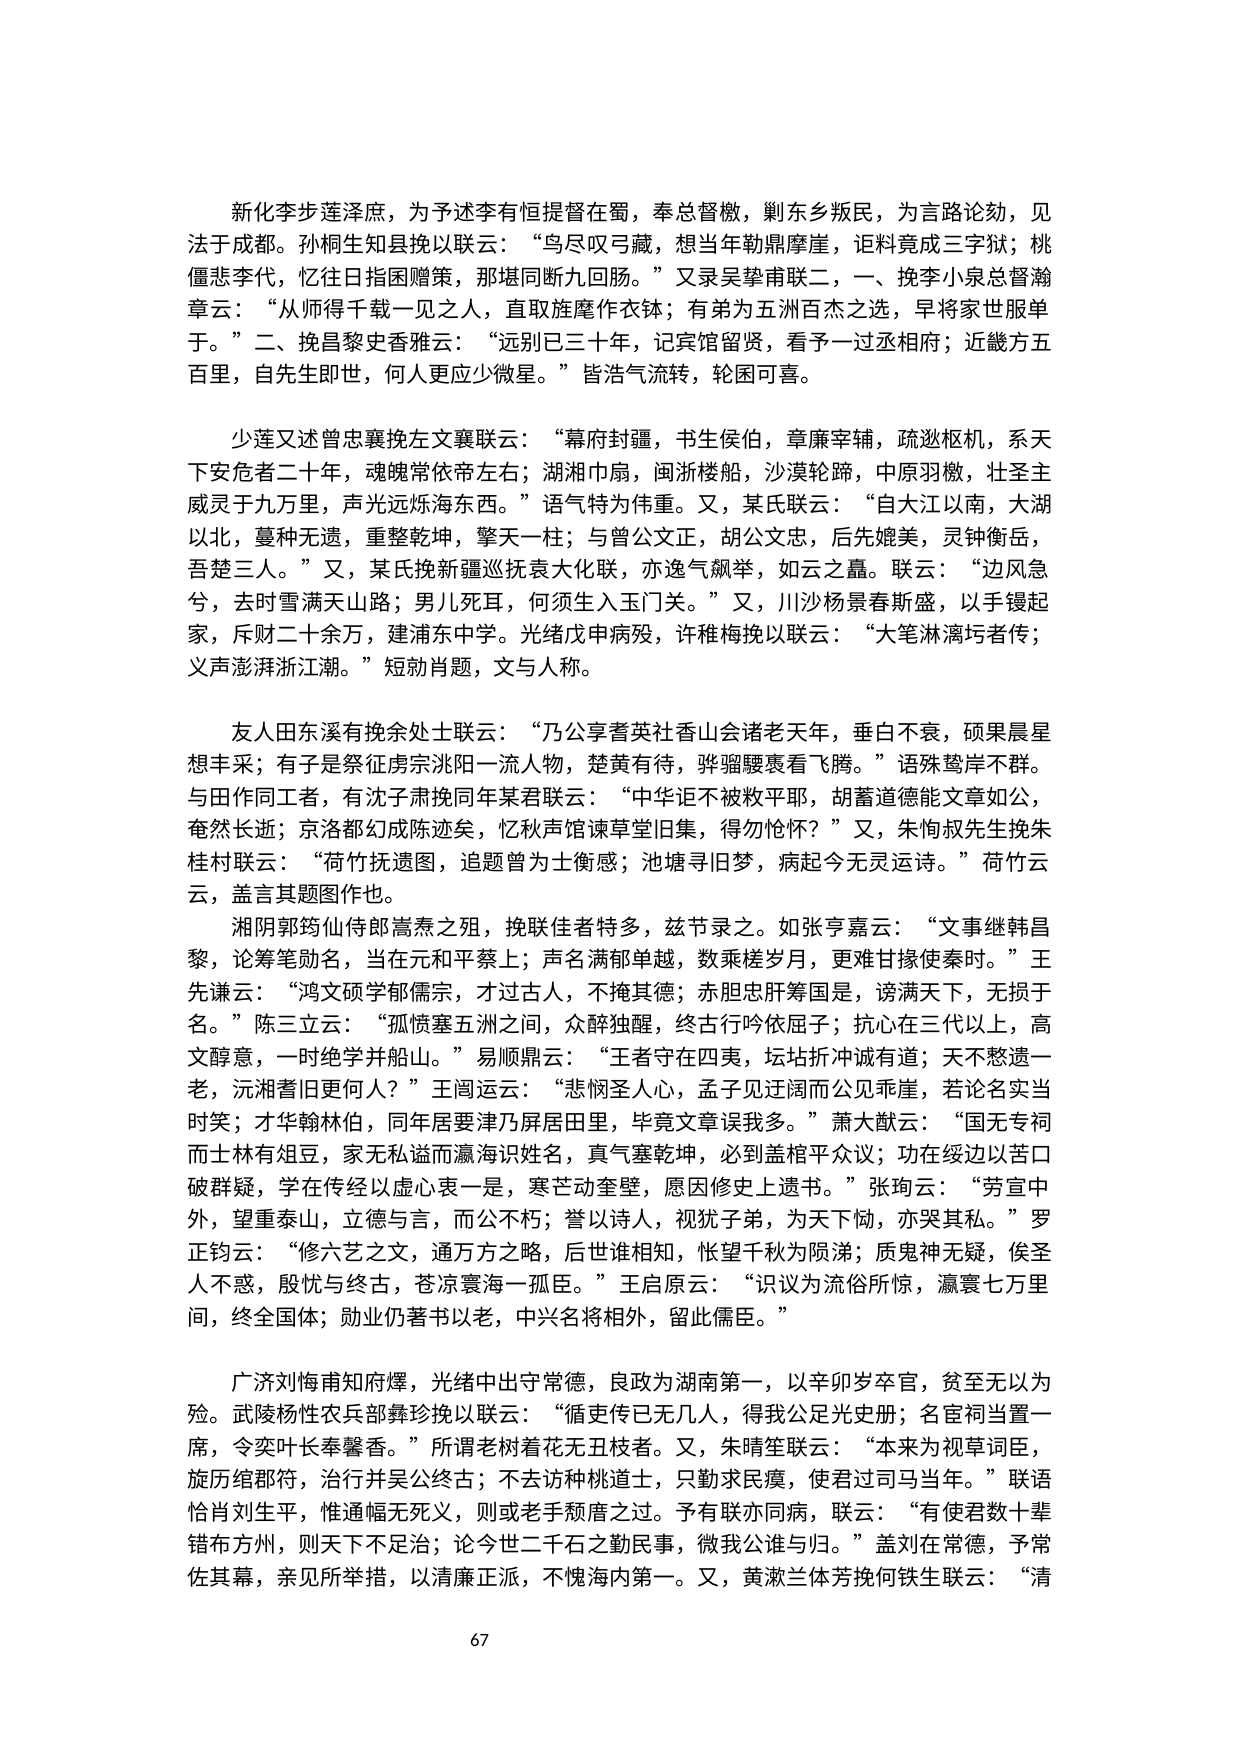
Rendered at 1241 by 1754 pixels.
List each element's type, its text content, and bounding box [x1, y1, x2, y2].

text 友人田东溪有挽余处士联云：“乃公享耆英社香山会诸老天年，垂白不衰，硕果晨星想丰采；有子是祭征虏宗洮阳一流人物，楚黄有待，骅骝騕褭看飞腾。”语殊鸷岸不群。与田作同工者，有沈子肃挽同年某君联云：“中华讵不被敉平耶，胡蓄道德能文章如公，奄然长逝；京洛都幻成陈迹矣，忆秋声馆谏草堂旧集，得勿怆怀？”又，朱恂叔先生挽朱桂村联云：“荷竹抚遗图，追题曾为士衡感；池塘寻旧梦，病起今无灵运诗。”荷竹云云，盖言其题图作也。 [187, 714, 1053, 909]
text 少莲又述曾忠襄挽左文襄联云：“幕府封疆，书生侯伯，章廉宰辅，疏逖枢机，系天下安危者二十年，魂魄常依帝左右；湖湘巾扇，闽浙楼船，沙漠轮蹄，中原羽檄，壮圣主威灵于九万里，声光远烁海东西。”语气特为伟重。又，某氏联云：“自大江以南，大湖以北，蔓种无遗，重整乾坤，擎天一柱；与曾公文正，胡公文忠，后先媲美，灵钟衡岳，吾楚三人。”又，某氏挽新疆巡抚袁大化联，亦逸气飙举，如云之矗。联云：“边风急兮，去时雪满天山路；男儿死耳，何须生入玉门关。”又，川沙杨景春斯盛，以手镘起家，斥财二十余万，建浦东中学。光绪戊申病殁，许稚梅挽以联云：“大笔淋漓圬者传；义声澎湃浙江潮。”短勍肖题，文与人称。 [187, 422, 1053, 682]
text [187, 1364, 1053, 1592]
text 新化李步莲泽庶，为予述李有恒提督在蜀，奉总督檄，剿东乡叛民，为言路论劾，见法于成都。孙桐生知县挽以联云：“鸟尽叹弓藏，想当年勒鼎摩崖，讵料竟成三字狱；桃僵悲李代，忆往日指囷赠策，那堪同断九回肠。”又录吴挚甫联二，一、挽李小泉总督瀚章云：“从师得千载一见之人，直取旌麾作衣钵；有弟为五洲百杰之选，早将家世服单于。”二、挽昌黎史香雅云：“远别已三十年，记宾馆留贤，看予一过丞相府；近畿方五百里，自先生即世，何人更应少微星。”皆浩气流转，轮囷可喜。 [187, 194, 1053, 389]
text 湘阴郭筠仙侍郎嵩焘之殂，挽联佳者特多，兹节录之。如张亨嘉云：“文事继韩昌黎，论筹笔勋名，当在元和平蔡上；声名满郁单越，数乘槎岁月，更难甘掾使秦时。”王先谦云：“鸿文硕学郁儒宗，才过古人，不掩其德；赤胆忠肝筹国是，谤满天下，无损于名。”陈三立云：“孤愤塞五洲之间，众醉独醒，终古行吟依屈子；抗心在三代以上，高文醇意，一时绝学并船山。”易顺鼎云：“王者守在四夷，坛坫折冲诚有道；天不慗遗一老，沅湘耆旧更何人？”王闿运云：“悲悯圣人心，孟子见迂阔而公见乖崖，若论名实当时笑；才华翰林伯，同年居要津乃屏居田里，毕竟文章误我多。”萧大猷云：“国无专祠而士林有俎豆，家无私谥而瀛海识姓名，真气塞乾坤，必到盖棺平众议；功在绥边以苦口破群疑，学在传经以虚心衷一是，寒芒动奎壁，愿因修史上遗书。”张珣云：“劳宣中外，望重泰山，立德与言，而公不朽；誉以诗人，视犹子弟，为天下恸，亦哭其私。”罗正钧云：“修六艺之文，通万方之略，后世谁相知，怅望千秋为陨涕；质鬼神无疑，俟圣人不惑，殷忧与终古，苍凉寰海一孤臣。”王启原云：“识议为流俗所惊，瀛寰七万里间，终全国体；勋业仍著书以老，中兴名将相外，留此儒臣。” [187, 909, 1053, 1332]
